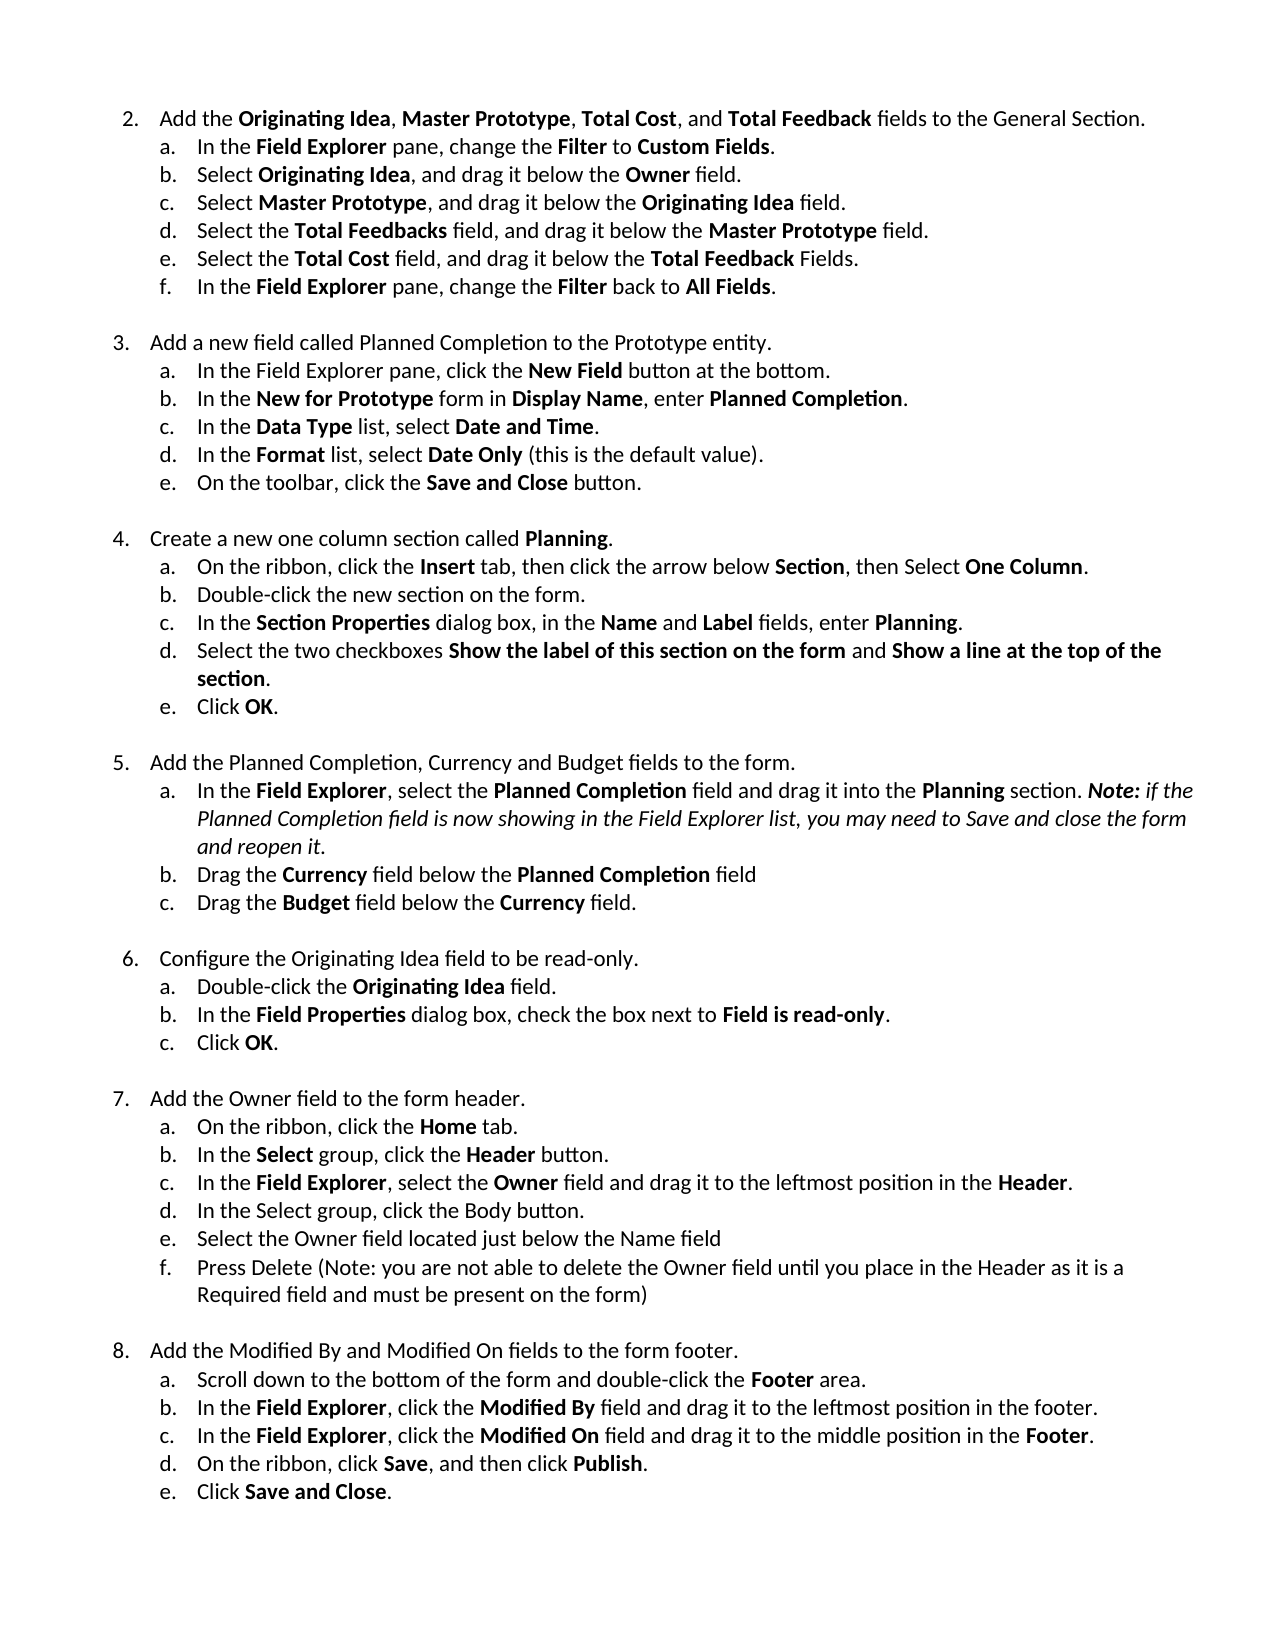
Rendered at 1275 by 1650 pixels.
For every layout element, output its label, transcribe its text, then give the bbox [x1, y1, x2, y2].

list In the Field Explorer, click the Modified By field and drag it to the leftmost position in the footer. [159, 1393, 1200, 1421]
list In the Field Explorer pane, change the Filter to Custom Fields. [159, 132, 1200, 160]
list Add the Owner field to the form header. [112, 1084, 1200, 1112]
list Add the Originating Idea, Master Prototype, Total Cost, and Total Feedback fields to the General Section. [122, 104, 1200, 132]
list Double-click the new section on the form. [159, 580, 1200, 608]
list Add the Planned Completion, Currency and Budget fields to the form. [112, 748, 1200, 776]
list Click OK. [159, 692, 1200, 720]
list In the Field Properties dialog box, check the box next to Field is read-only. [159, 1000, 1200, 1028]
list In the Field Explorer pane, change the Filter back to All Fields. [159, 272, 1200, 300]
list Scroll down to the bottom of the form and double-click the Footer area. [159, 1365, 1200, 1393]
list In the Data Type list, select Date and Time. [159, 412, 1200, 440]
list Add the Modified By and Modified On fields to the form footer. [112, 1337, 1200, 1365]
list In the Select group, click the Header button. [159, 1141, 1200, 1168]
list Double-click the Originating Idea field. [159, 972, 1200, 1000]
list Click OK. [159, 1028, 1200, 1056]
list Drag the Budget field below the Currency field. [159, 888, 1200, 916]
list Configure the Originating Idea field to be read-only. [122, 944, 1200, 972]
list In the Format list, select Date Only (this is the default value). [159, 440, 1200, 468]
list On the ribbon, click the Insert tab, then click the arrow below Section, then Select One Column. [159, 552, 1200, 580]
list Select Master Prototype, and drag it below the Originating Idea field. [159, 188, 1200, 216]
list In the Field Explorer, select the Planned Completion field and drag it into the Planning section. Note: if the Planned Completion field is now showing in the Field Explorer list, you may need to Save and close the form and reopen it. [159, 776, 1200, 860]
list Press Delete (Note: you are not able to delete the Owner field until you place in the Header as it is a Required field and must be present on the form) [159, 1253, 1200, 1309]
list In the Field Explorer, select the Owner field and drag it to the leftmost position in the Header. [159, 1168, 1200, 1197]
list Select the Owner field located just below the Name field [159, 1224, 1200, 1253]
list Drag the Currency field below the Planned Completion field [159, 860, 1200, 888]
list Add a new field called Planned Completion to the Prototype entity. [112, 328, 1200, 356]
list Select the two checkboxes Show the label of this section on the form and Show a line at the top of the section. [159, 636, 1200, 692]
list Select the Total Feedbacks field, and drag it below the Master Prototype field. [159, 216, 1200, 244]
list Create a new one column section called Planning. [112, 524, 1200, 552]
list In the Section Properties dialog box, in the Name and Label fields, enter Planning. [159, 608, 1200, 636]
list In the Select group, click the Body button. [159, 1197, 1200, 1224]
list On the ribbon, click the Home tab. [159, 1112, 1200, 1141]
list In the Field Explorer pane, click the New Field button at the bottom. [159, 356, 1200, 384]
list Select the Total Cost field, and drag it below the Total Feedback Fields. [159, 244, 1200, 272]
list In the New for Prototype form in Display Name, enter Planned Completion. [159, 384, 1200, 412]
list Select Originating Idea, and drag it below the Owner field. [159, 160, 1200, 188]
list In the Field Explorer, click the Modified On field and drag it to the middle position in the Footer. [159, 1421, 1200, 1449]
list On the toolbar, click the Save and Close button. [159, 468, 1200, 496]
list Click Save and Close. [159, 1477, 1200, 1505]
list On the ribbon, click Save, and then click Publish. [159, 1449, 1200, 1477]
